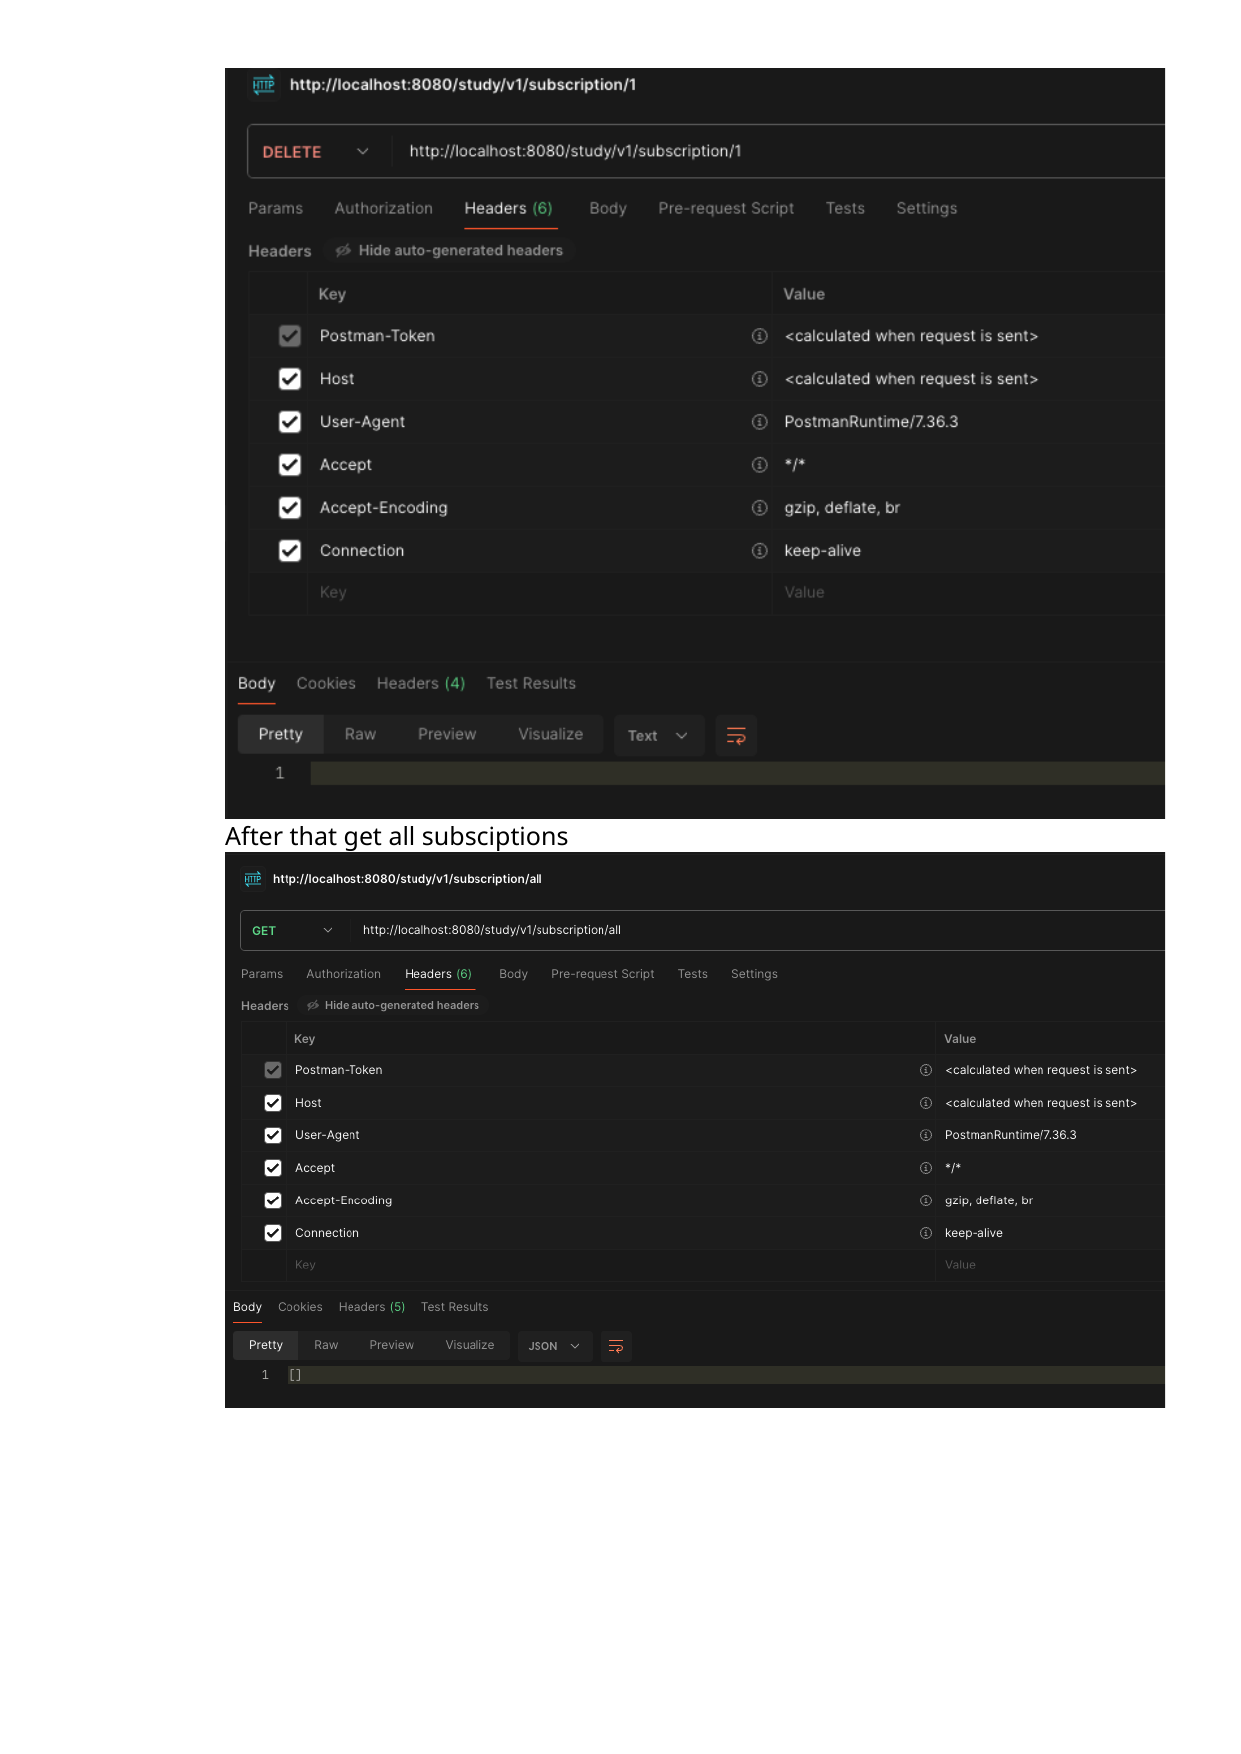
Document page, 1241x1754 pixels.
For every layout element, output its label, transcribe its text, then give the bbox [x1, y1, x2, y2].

picture [225, 68, 1166, 819]
picture [225, 852, 1166, 1408]
list After that get all subsciptions [225, 819, 1090, 852]
